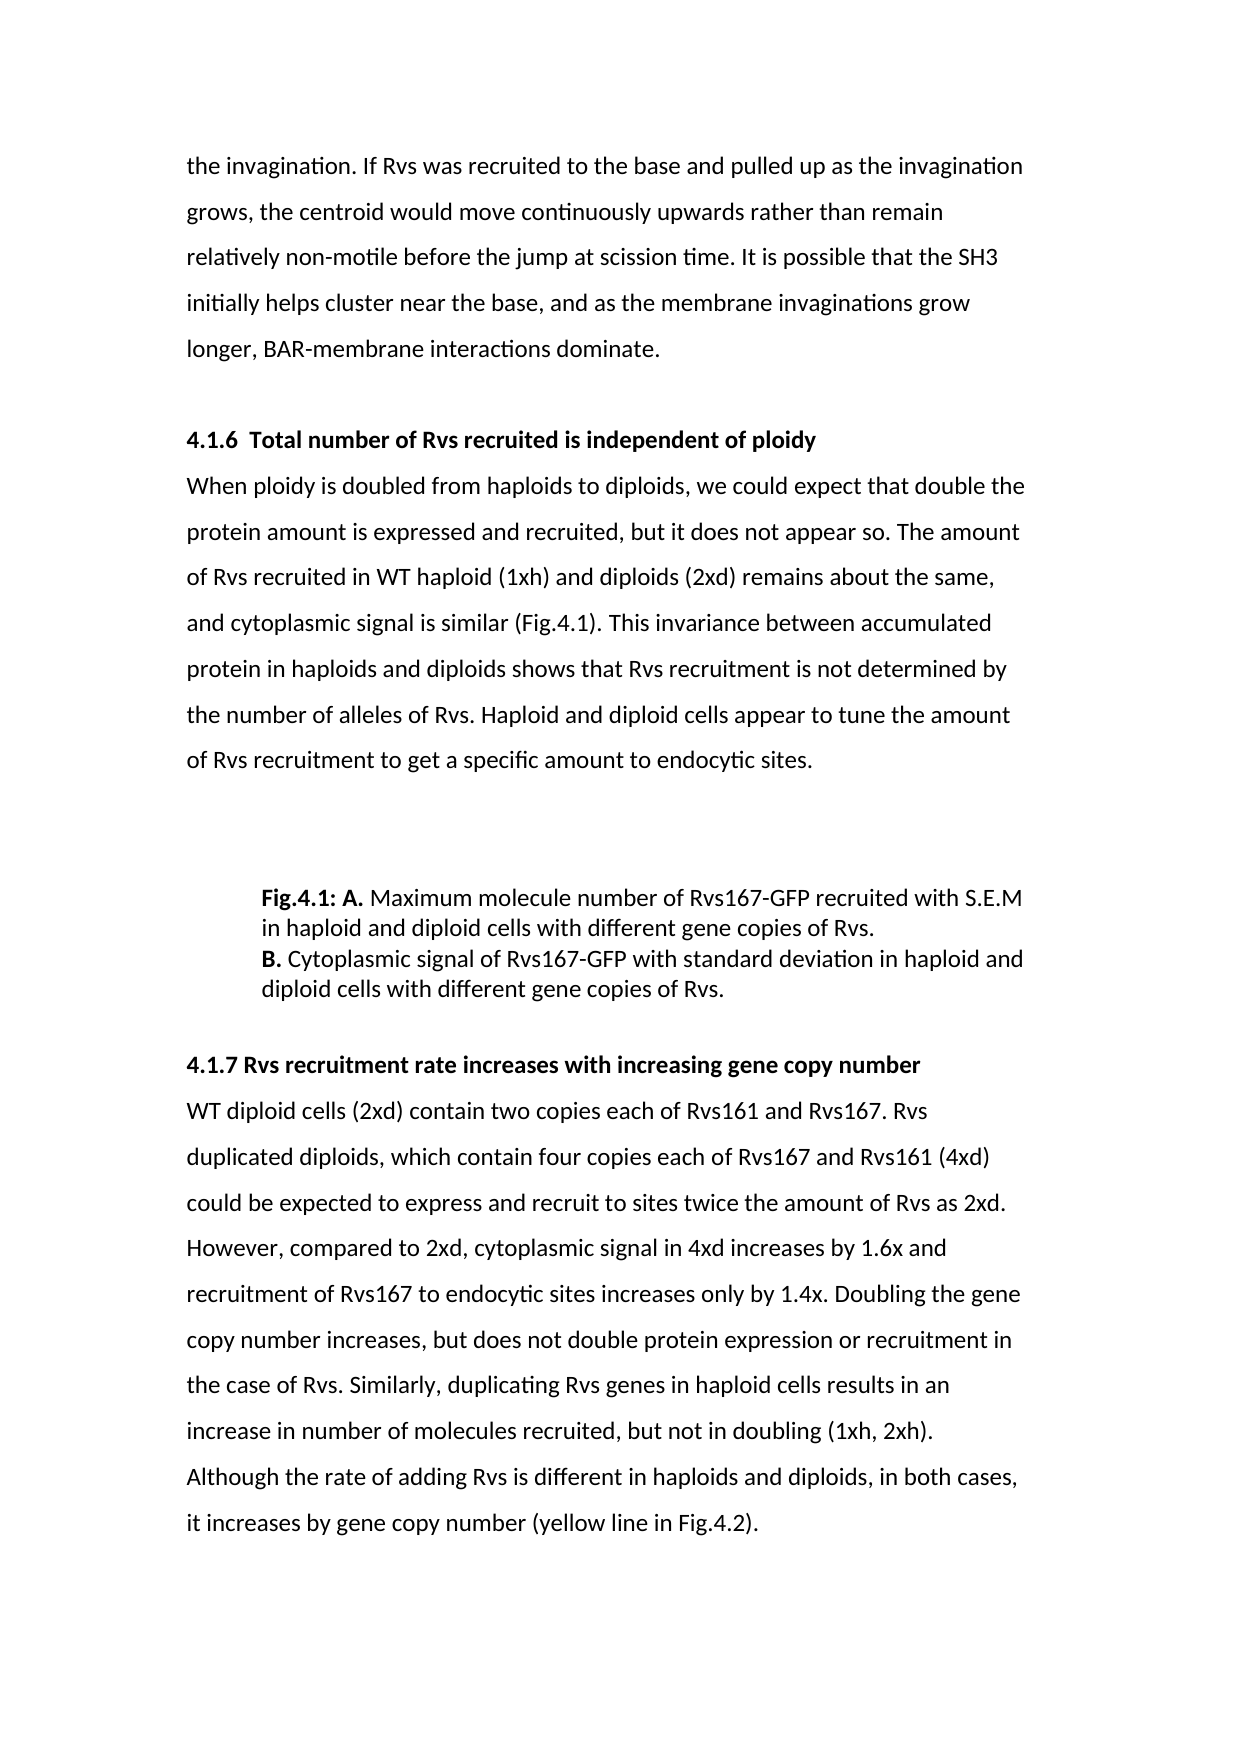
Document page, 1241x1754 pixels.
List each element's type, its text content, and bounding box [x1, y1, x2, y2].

text When ploidy is doubled from haploids to diploids, we could expect that double the protein amount is expressed and recruited, but it does not appear so. The amount of Rvs recruited in WT haploid (1xh) and diploids (2xd) remains about the same, and cytoplasmic signal is similar (Fig.4.1). This invariance between accumulated protein in haploids and diploids shows that Rvs recruitment is not determined by the number of alleles of Rvs. Haploid and diploid cells appear to tune the amount of Rvs recruitment to get a specific amount to endocytic sites. [186, 470, 1029, 775]
text 4.1.6 Total number of Rvs recruited is independent of ploidy [186, 424, 1029, 455]
text 4.1.7 Rvs recruitment rate increases with increasing gene copy number [186, 1049, 1029, 1080]
text B. Cytoplasmic signal of Rvs167-GFP with standard deviation in haploid and diploid cells with different gene copies of Rvs. [261, 943, 1029, 1004]
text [186, 150, 1029, 363]
text WT diploid cells (2xd) contain two copies each of Rvs161 and Rvs167. Rvs duplicated diploids, which contain four copies each of Rvs167 and Rvs161 (4xd) could be expected to express and recruit to sites twice the amount of Rvs as 2xd. However, compared to 2xd, cytoplasmic signal in 4xd increases by 1.6x and recruitment of Rvs167 to endocytic sites increases only by 1.4x. Doubling the gene copy number increases, but does not double protein expression or recruitment in the case of Rvs. Similarly, duplicating Rvs genes in haploid cells results in an increase in number of molecules recruited, but not in doubling (1xh, 2xh). Although the rate of adding Rvs is different in haploids and diploids, in both cases, it increases by gene copy number (yellow line in Fig.4.2). [186, 1095, 1029, 1537]
text Fig.4.1: A. Maximum molecule number of Rvs167-GFP recruited with S.E.M in haploid and diploid cells with different gene copies of Rvs. [261, 882, 1029, 943]
